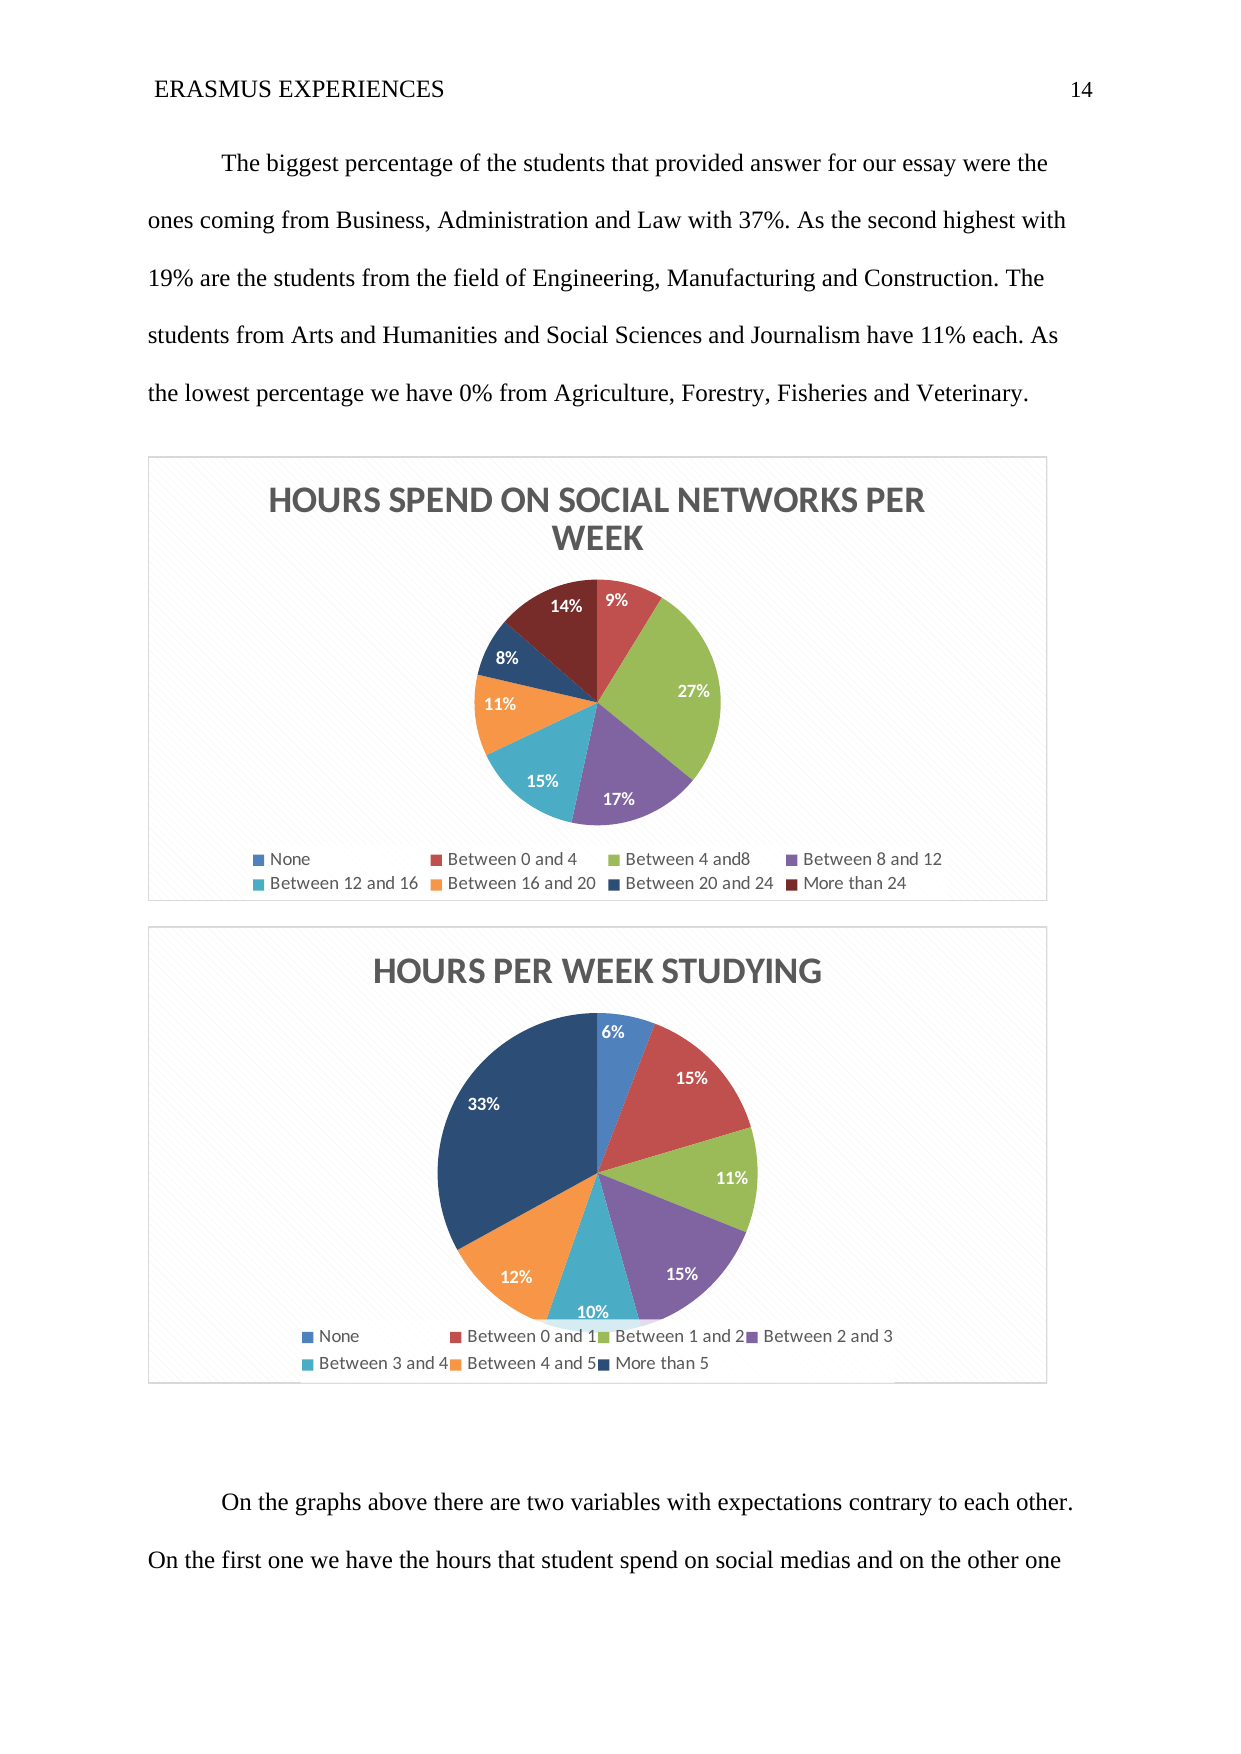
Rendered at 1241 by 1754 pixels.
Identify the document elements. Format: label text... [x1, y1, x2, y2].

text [148, 1487, 1093, 1574]
text The biggest percentage of the students that provided answer for our essay were the ones coming from Business, Administration and Law with 37%. As the second highest with 19% are the students from the field of Engineering, Manufacturing and Construction. The students from Arts and Humanities and Social Sciences and Journalism have 11% each. As the lowest percentage we have 0% from Agriculture, Forestry, Fisheries and Veterinary. [148, 148, 1093, 406]
